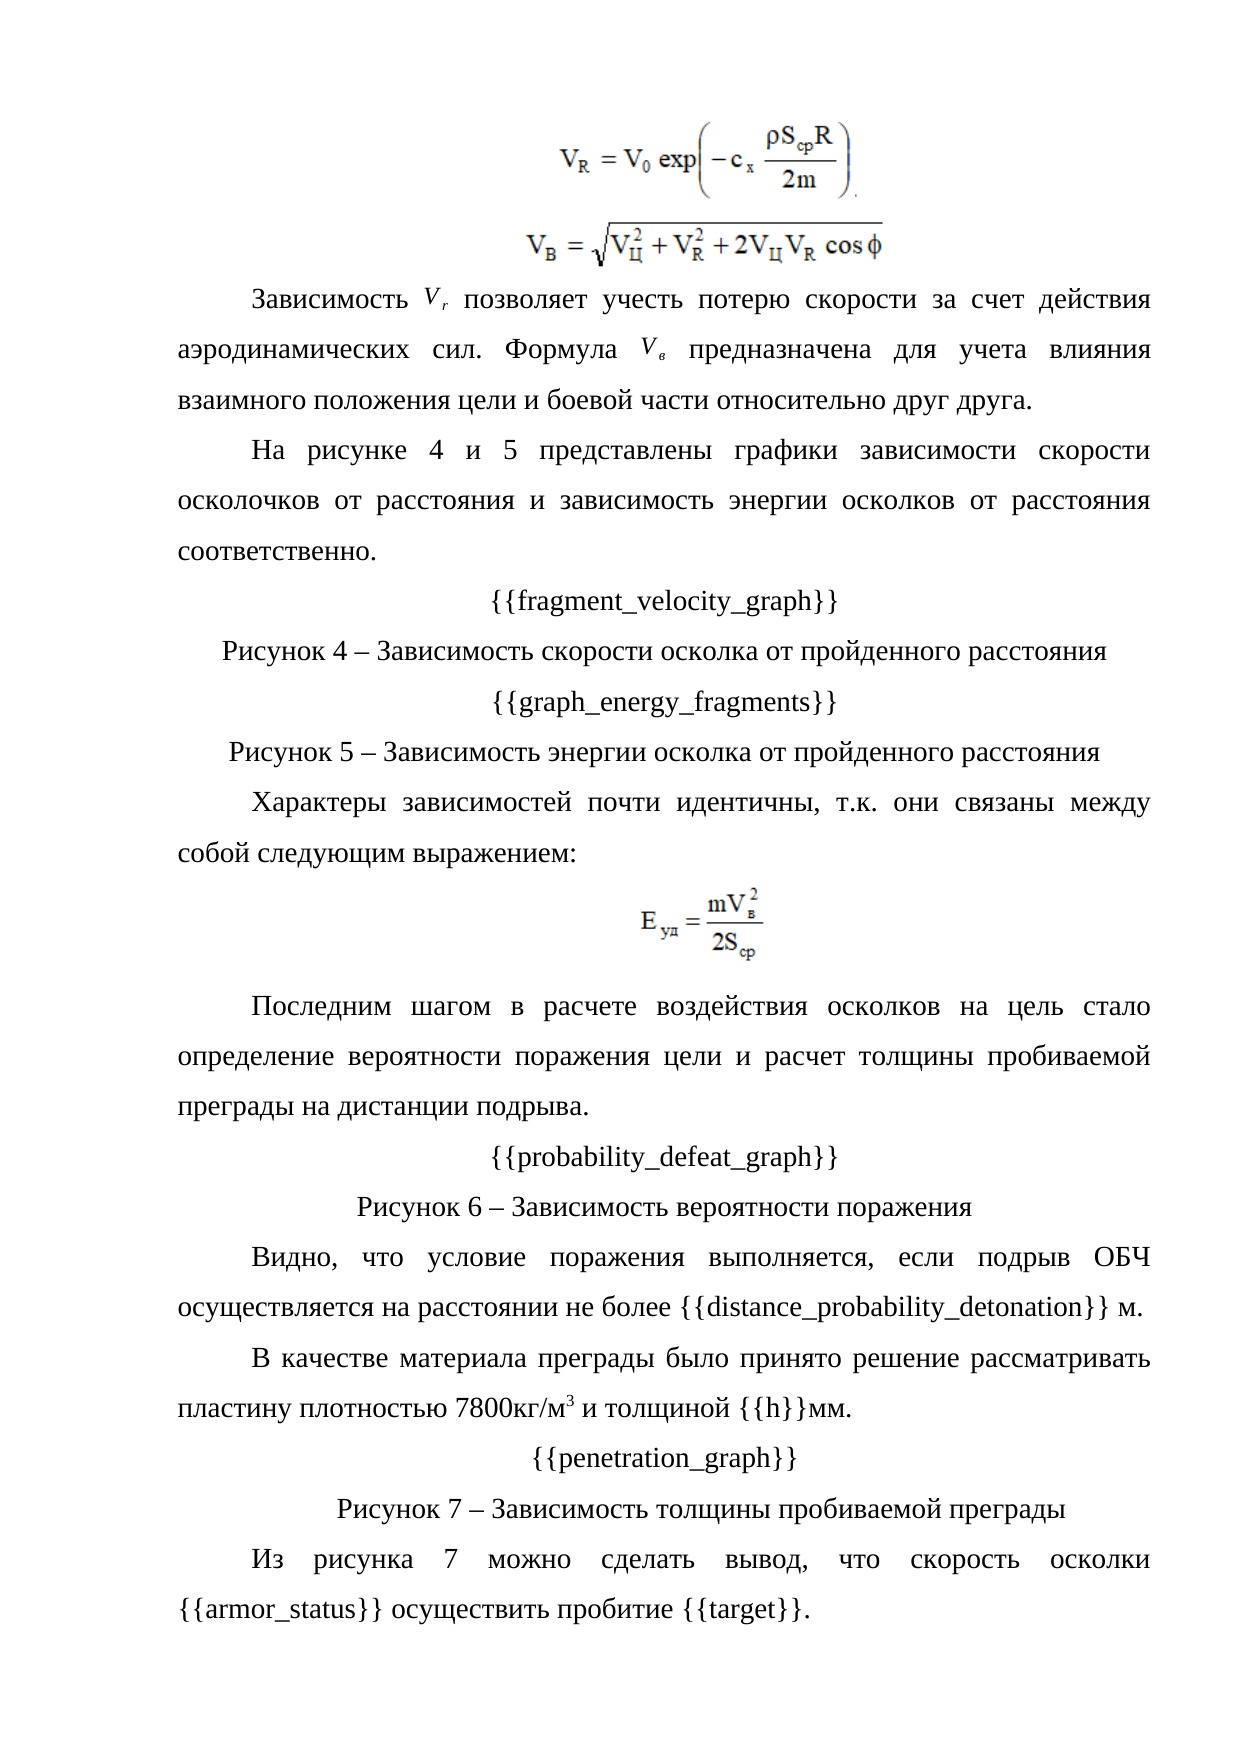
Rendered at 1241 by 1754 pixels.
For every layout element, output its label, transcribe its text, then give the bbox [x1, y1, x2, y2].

text {{fragment_velocity_graph}} [177, 583, 1152, 617]
text Последним шагом в расчете воздействия осколков на цель стало определение вероятности поражения цели и расчет толщины пробиваемой преграды на дистанции подрыва. [177, 988, 1152, 1122]
text Из рисунка 7 можно сделать вывод, что скорость осколки {{armor_status}} осуществить пробитие {{target}}. [177, 1541, 1152, 1625]
text Характеры зависимостей почти идентичны, т.к. они связаны между собой следующим выражением: [177, 784, 1152, 868]
picture [515, 118, 887, 282]
text Рисунок 4 – Зависимость скорости осколка от пройденного расстояния [177, 633, 1152, 667]
text {{graph_energy_fragments}} [177, 684, 1152, 717]
text Рисунок 5 – Зависимость энергии осколка от пройденного расстояния [177, 734, 1152, 768]
picture [636, 885, 766, 974]
text {{probability_defeat_graph}} [177, 1139, 1152, 1172]
text На рисунке 4 и 5 представлены графики зависимости скорости осколочков от расстояния и зависимость энергии осколков от расстояния соответственно. [177, 432, 1152, 566]
text Видно, что условие поражения выполняется, если подрыв ОБЧ осуществляется на расстоянии не более {{distance_probability_detonation}} м. [177, 1239, 1152, 1323]
text Рисунок 7 – Зависимость толщины пробиваемой преграды [177, 1491, 1152, 1524]
text В качестве материала преграды было принято решение рассматривать пластину плотностью 7800кг/м3 и толщиной {{h}}мм. [177, 1340, 1152, 1424]
text Зависимость позволяет учесть потерю скорости за счет действия аэродинамических сил. Формула предназначена для учета влияния взаимного положения цели и боевой части относительно друг друга. [177, 281, 1152, 415]
text {{penetration_graph}} [177, 1441, 1152, 1474]
text Рисунок 6 – Зависимость вероятности поражения [177, 1189, 1152, 1222]
